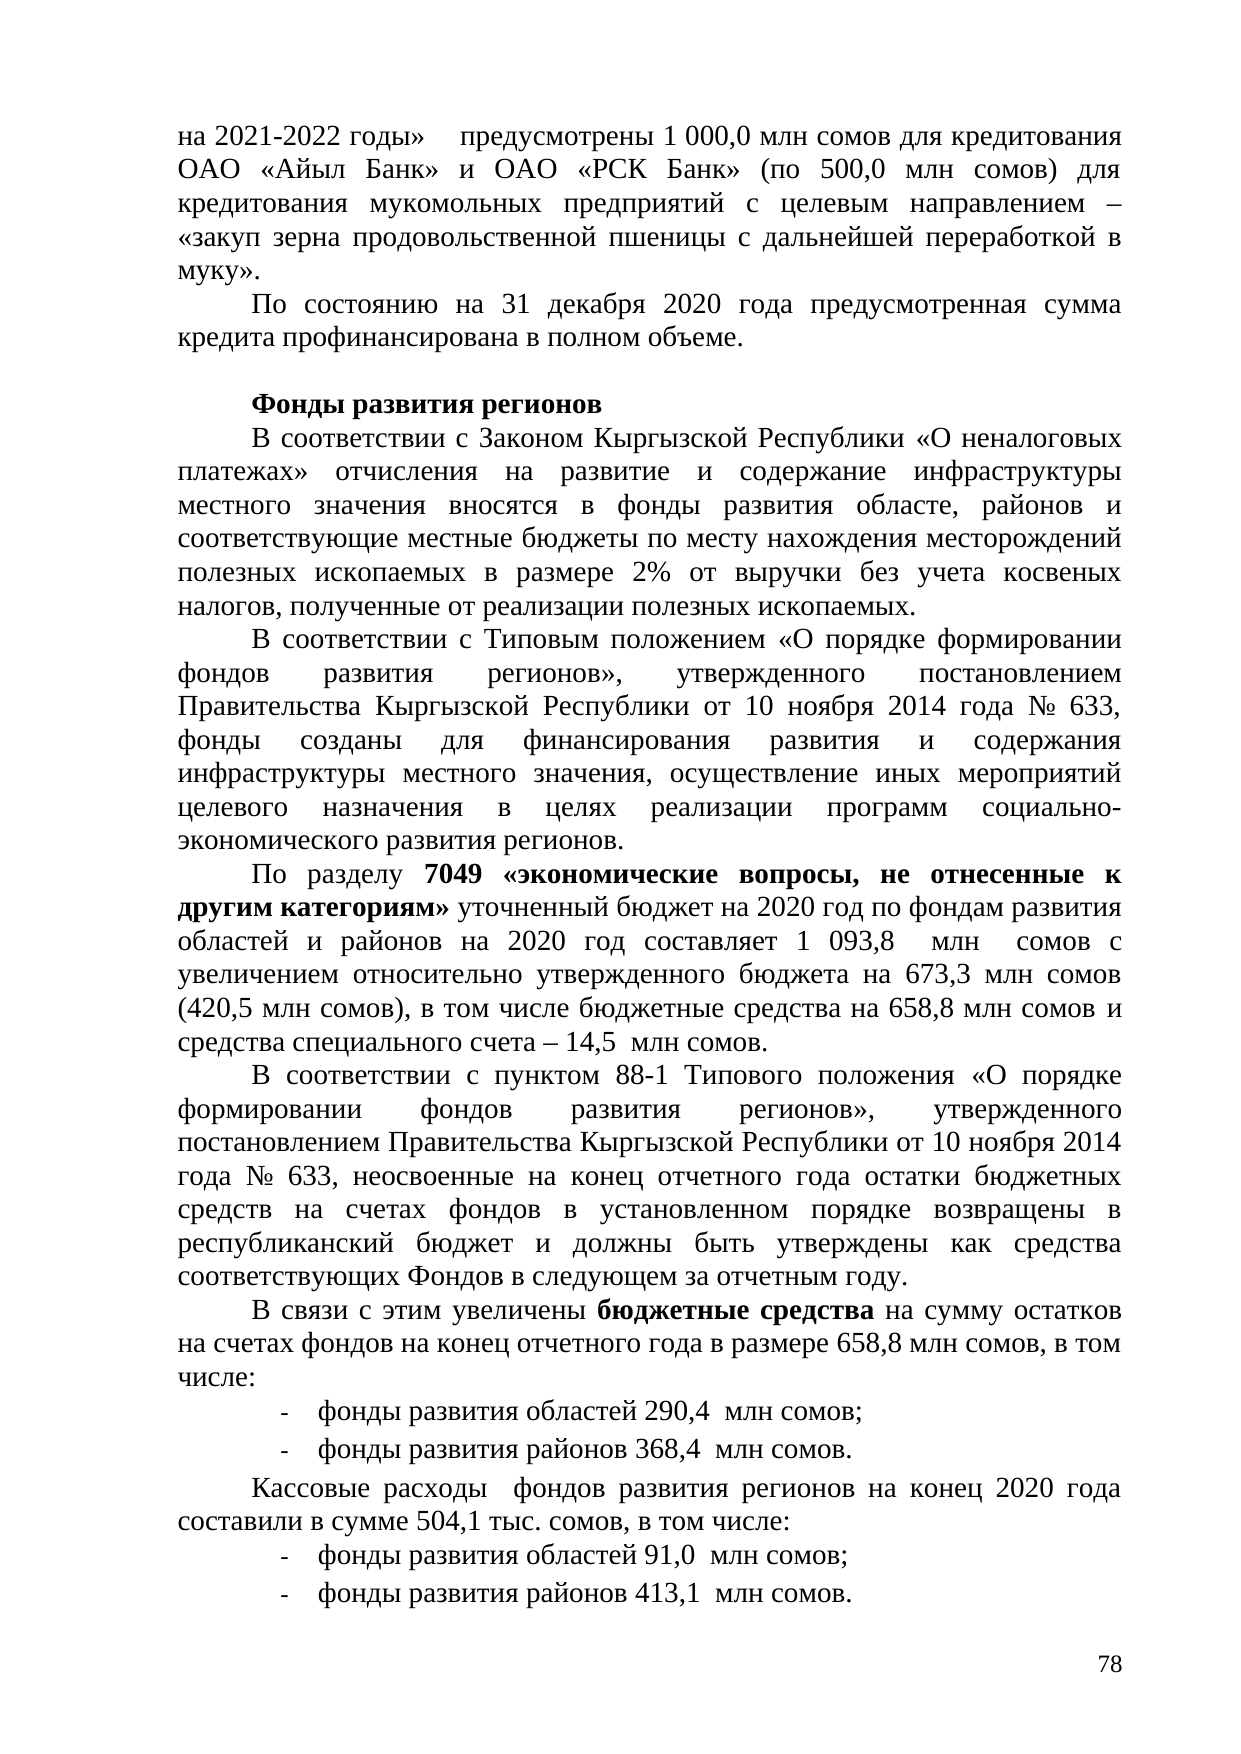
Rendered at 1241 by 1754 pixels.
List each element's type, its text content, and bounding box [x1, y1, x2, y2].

list фонды развития областей 91,0 млн сомов; [280, 1537, 1122, 1570]
text Фонды развития регионов [177, 386, 1122, 420]
list фонды развития районов 368,4 млн сомов. [280, 1431, 1122, 1465]
list фонды развития районов 413,1 млн сомов. [280, 1575, 1122, 1609]
text В связи с этим увеличены бюджетные средства на сумму остатков на счетах фондов на конец отчетного года в размере 658,8 млн сомов, в том числе: [177, 1292, 1122, 1393]
text В соответствии с Типовым положением «О порядке формировании фондов развития регионов», утвержденного постановлением Правительства Кыргызской Республики от 10 ноября 2014 года № 633, фонды созданы для финансирования развития и содержания инфраструктуры местного значения, осуществление иных мероприятий целевого назначения в целях реализации программ социально-экономического развития регионов. [177, 621, 1122, 856]
text В соответствии с Законом Кыргызской Республики «О неналоговых платежах» отчисления на развитие и содержание инфраструктуры местного значения вносятся в фонды развития областе, районов и соответствующие местные бюджеты по месту нахождения месторождений полезных ископаемых в размере 2% от выручки без учета косвеных налогов, полученные от реализации полезных ископаемых. [177, 420, 1122, 621]
text По состоянию на 31 декабря 2020 года предусмотренная сумма кредита профинансирована в полном объеме. [177, 286, 1122, 353]
text Кассовые расходы фондов развития регионов на конец 2020 года составили в сумме 504,1 тыс. сомов, в том числе: [177, 1470, 1122, 1537]
list фонды развития областей 290,4 млн сомов; [280, 1393, 1122, 1426]
text По разделу 7049 «экономические вопросы, не отнесенные к другим категориям» уточненный бюджет на 2020 год по фондам развития областей и районов на 2020 год составляет 1 093,8 млн сомов с увеличением относительно утвержденного бюджета на 673,3 млн сомов (420,5 млн сомов), в том числе бюджетные средства на 658,8 млн сомов и средства специального счета – 14,5 млн сомов. [177, 856, 1122, 1057]
text В соответствии с пунктом 88-1 Типового положения «О порядке формировании фондов развития регионов», утвержденного постановлением Правительства Кыргызской Республики от 10 ноября 2014 года № 633, неосвоенные на конец отчетного года остатки бюджетных средств на счетах фондов в установленном порядке возвращены в республиканский бюджет и должны быть утверждены как средства соответствующих Фондов в следующем за отчетным году. [177, 1057, 1122, 1292]
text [177, 118, 1122, 286]
